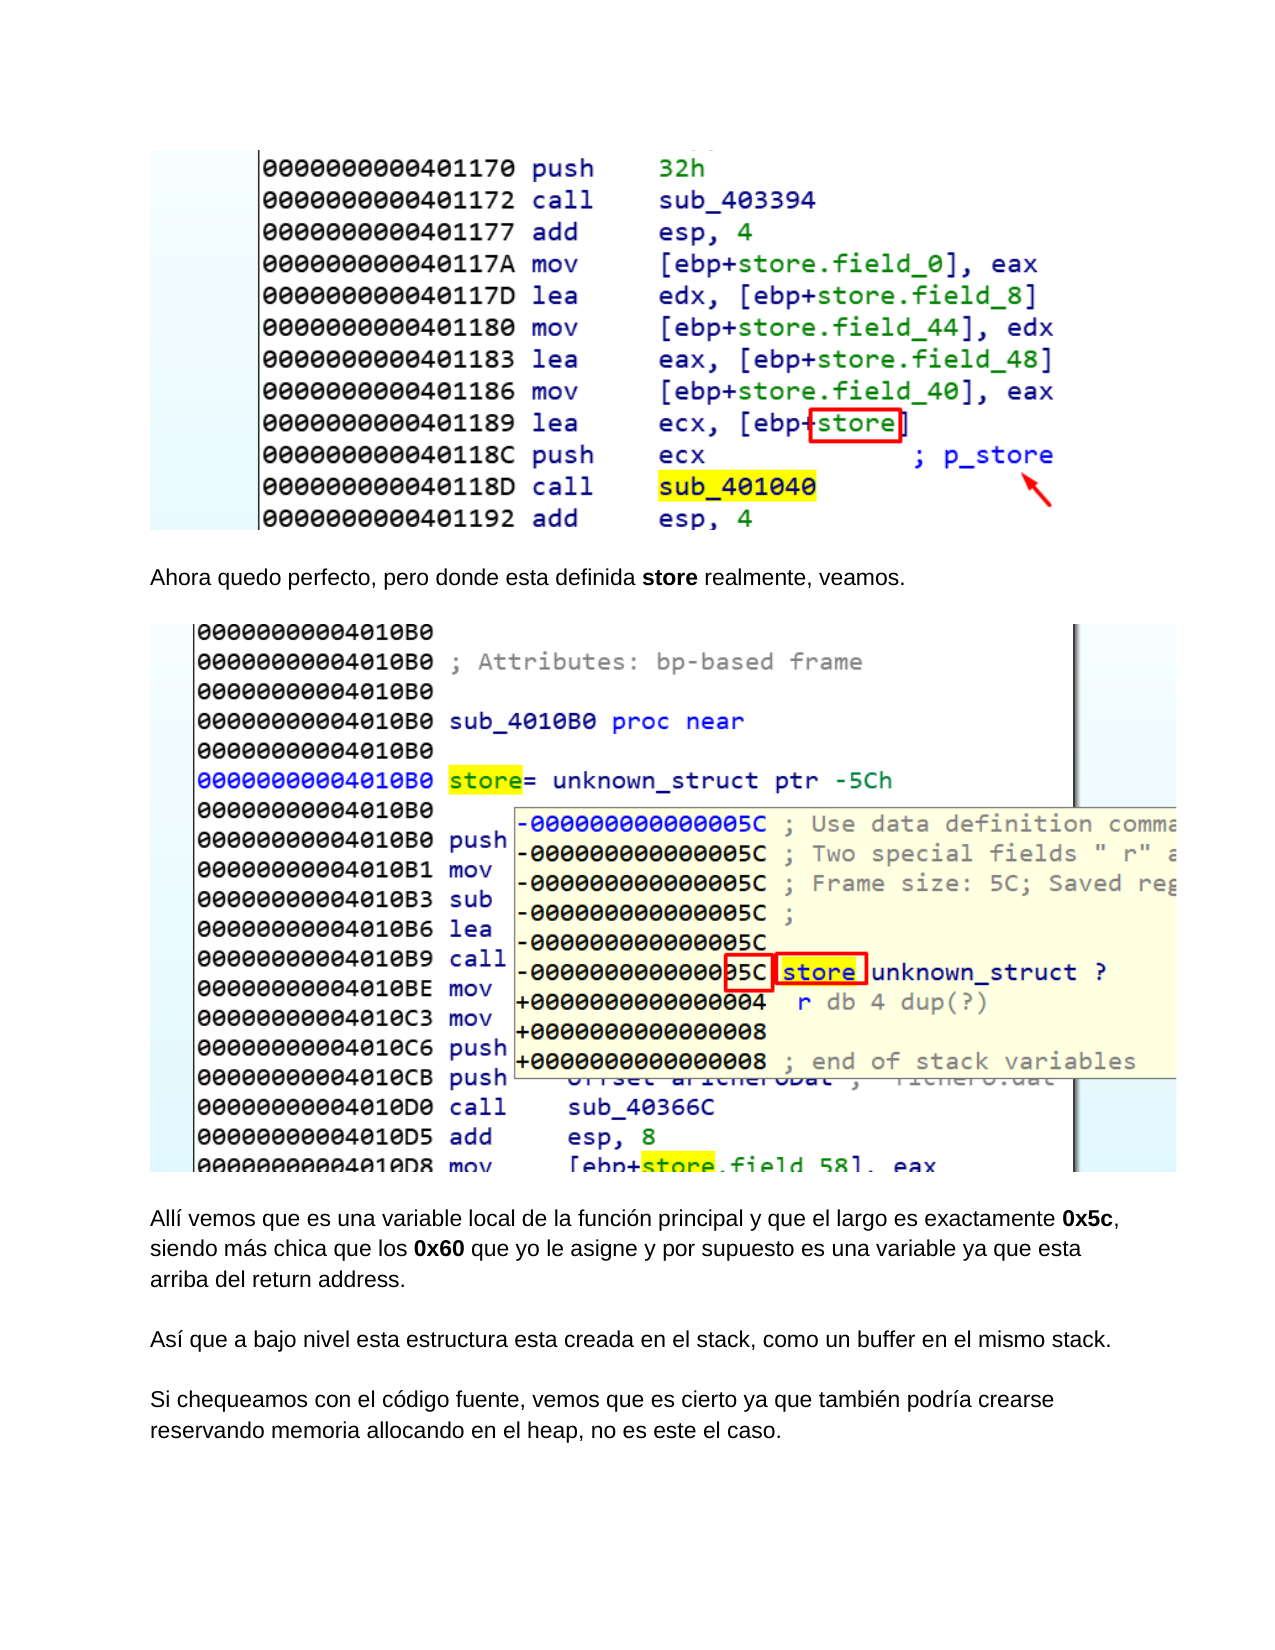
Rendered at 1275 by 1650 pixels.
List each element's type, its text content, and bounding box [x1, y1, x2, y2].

text Así que a bajo nivel esta estructura esta creada en el stack, como un buffer en el mismo stack. [150, 1326, 1125, 1352]
picture [150, 150, 1218, 530]
text Ahora quedo perfecto, pero donde esta definida store realmente, veamos. [150, 564, 1125, 591]
picture [150, 624, 1177, 1172]
text Si chequeamos con el código fuente, vemos que es cierto ya que también podría crearse reservando memoria allocando en el heap, no es este el caso. [150, 1386, 1125, 1443]
text Allí vemos que es una variable local de la función principal y que el largo es exactamente 0x5c, siendo más chica que los 0x60 que yo le asigne y por supuesto es una variable ya que esta arriba del return address. [150, 1205, 1125, 1292]
